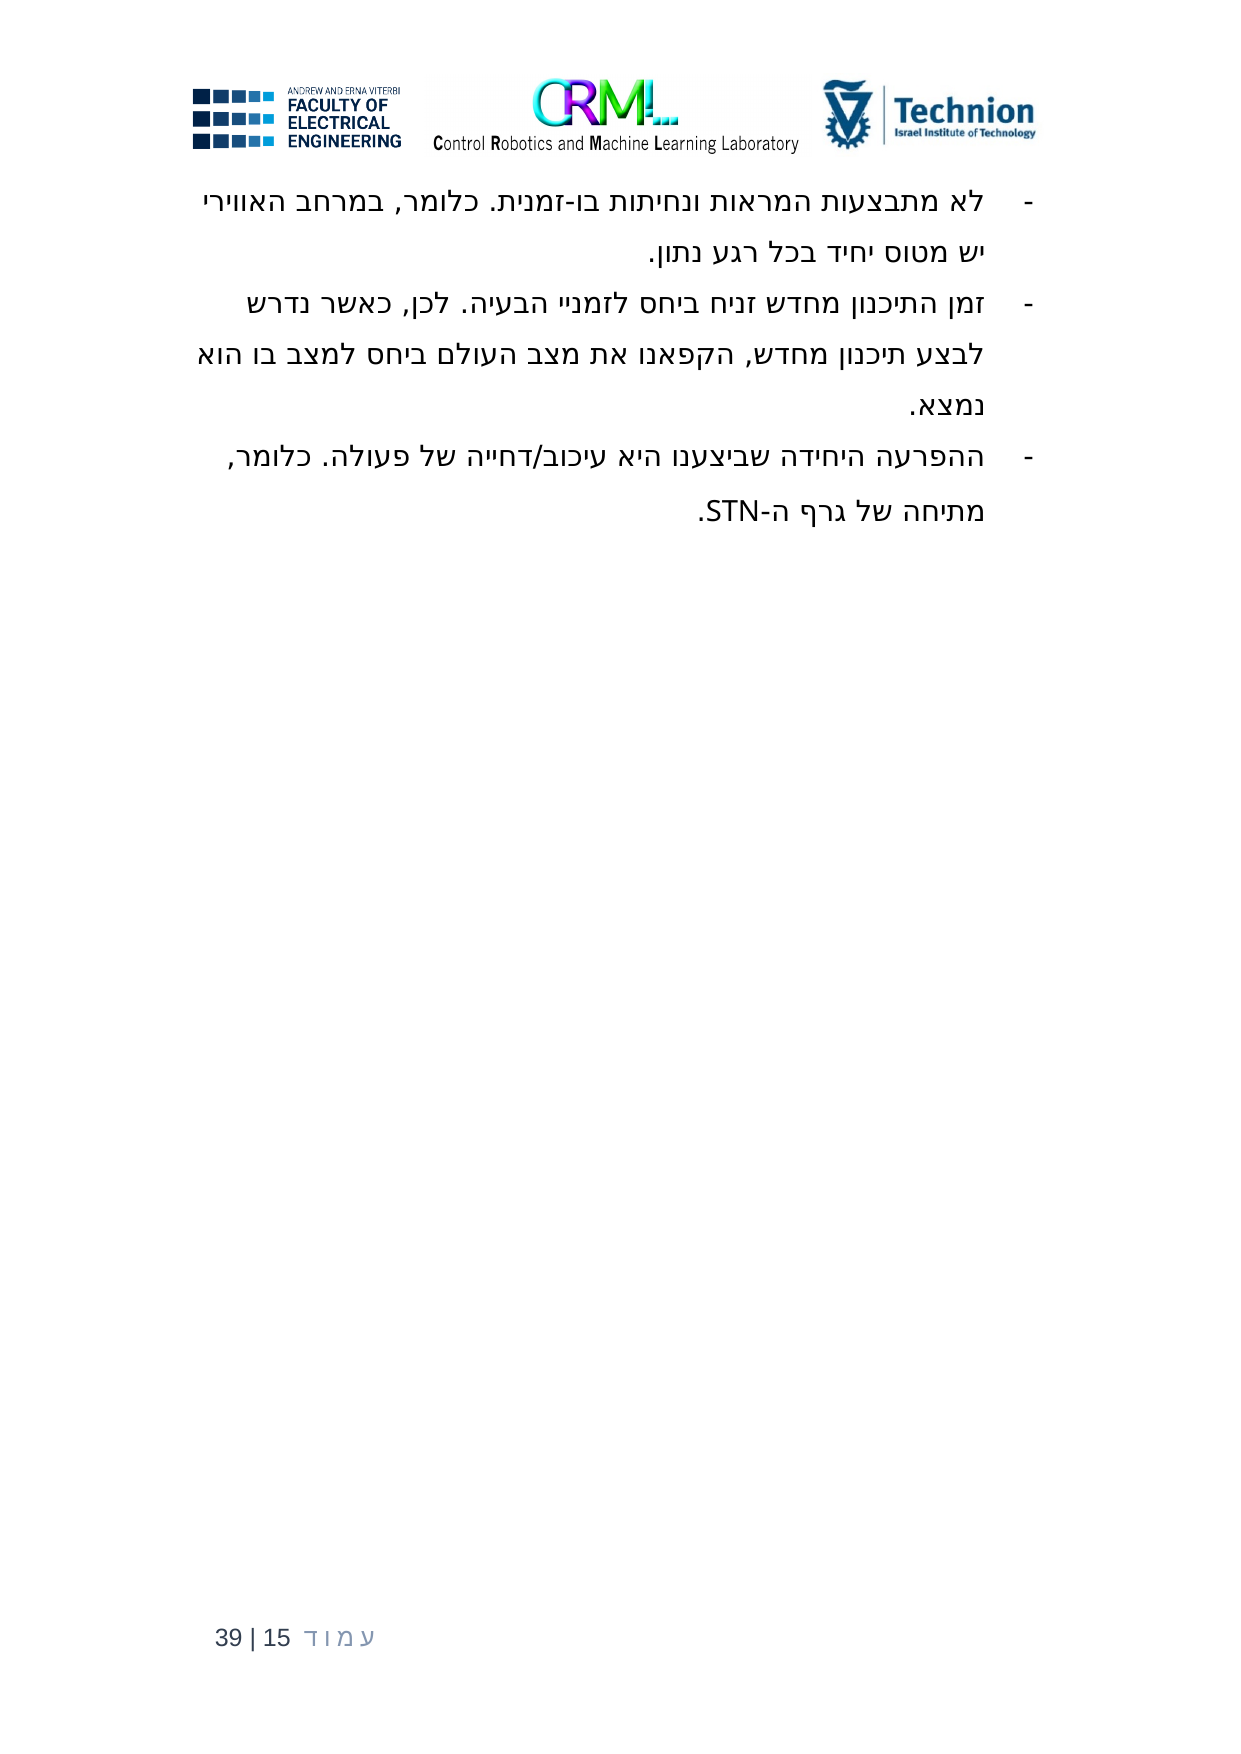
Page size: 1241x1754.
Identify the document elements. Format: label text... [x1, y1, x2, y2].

picture [424, 73, 1044, 157]
list זמן התיכנון מחדש זניח ביחס לזמניי הבעיה. לכן, כאשר נדרש לבצע תיכנון מחדש, הקפאנו את מצב העולם ביחס למצב בו הוא נמצא. [187, 286, 1023, 422]
picture [187, 79, 418, 157]
list ההפרעה היחידה שביצענו היא עיכוב/דחייה של פעולה. כלומר, מתיחה של גרף ה-STN. [187, 439, 1023, 530]
list לא מתבצעות המראות ונחיתות בו-זמנית. כלומר, במרחב האווירי יש מטוס יחיד בכל רגע נתון. [187, 184, 1023, 269]
